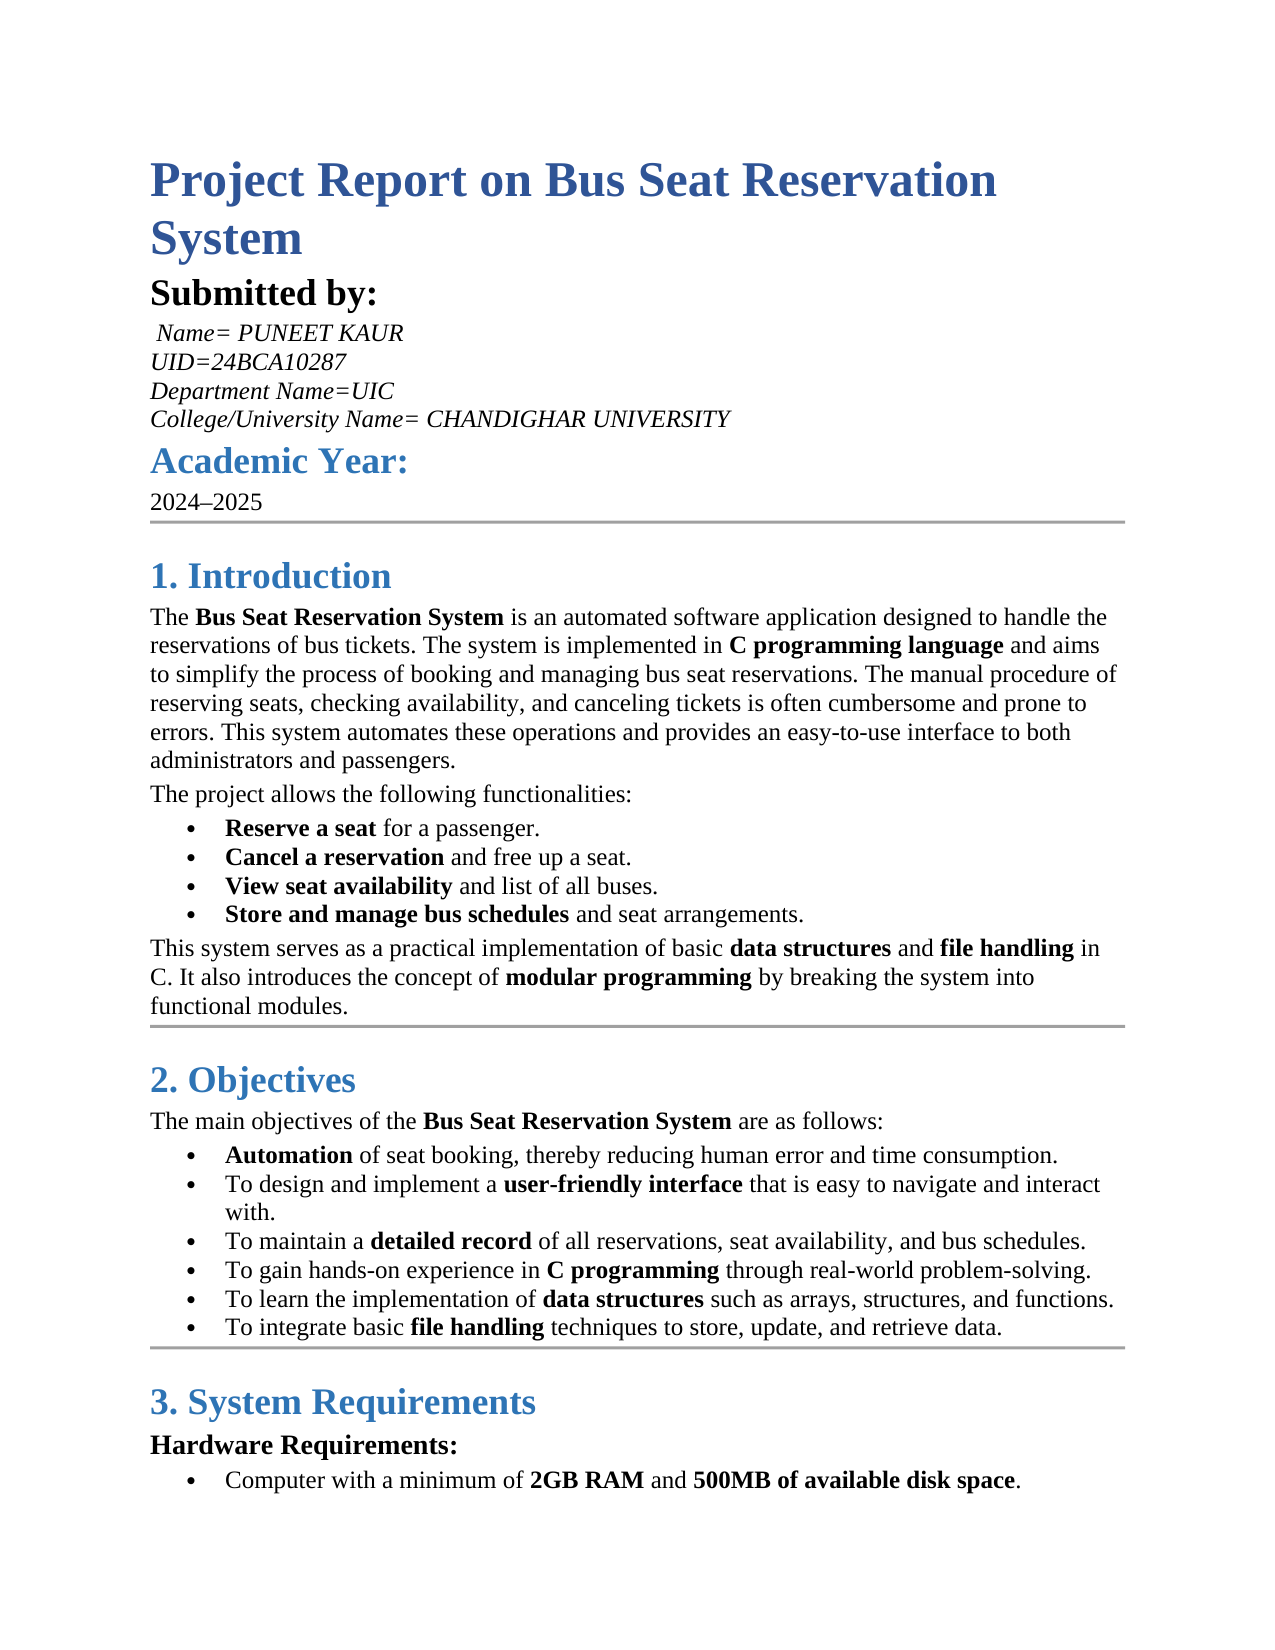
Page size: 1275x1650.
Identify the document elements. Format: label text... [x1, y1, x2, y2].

text 2024–2025 [150, 487, 1125, 515]
text The project allows the following functionalities: [150, 779, 1125, 808]
list View seat availability and list of all buses. [187, 871, 1125, 899]
text The main objectives of the Bus Seat Reservation System are as follows: [150, 1106, 1125, 1135]
list To integrate basic file handling techniques to store, update, and retrieve data. [187, 1312, 1125, 1341]
list To design and implement a user-friendly interface that is easy to navigate and interact with. [187, 1169, 1125, 1226]
text This system serves as a practical implementation of basic data structures and file handling in C. It also introduces the concept of modular programming by breaking the system into functional modules. [150, 933, 1125, 1020]
list To learn the implementation of data structures such as arrays, structures, and functions. [187, 1284, 1125, 1312]
text Submitted by: [150, 270, 1125, 313]
list Reserve a seat for a passenger. [187, 813, 1125, 842]
subtitle Project Report on Bus Seat Reservation System [150, 150, 1125, 265]
text Name= PUNEET KAUR UID=24BCA10287 Department Name=UIC College/University Name= CHANDIGHAR UNIVERSITY [150, 318, 1125, 433]
list To gain hands-on experience in C programming through real-world problem-solving. [187, 1255, 1125, 1284]
text 2. Objectives [150, 1058, 1125, 1101]
list Store and manage bus schedules and seat arrangements. [187, 899, 1125, 928]
list Cancel a reservation and free up a seat. [187, 842, 1125, 871]
text 1. Introduction [150, 554, 1125, 597]
text Academic Year: [150, 438, 1125, 482]
list Computer with a minimum of 2GB RAM and 500MB of available disk space. [187, 1465, 1125, 1494]
text The Bus Seat Reservation System is an automated software application designed to handle the reservations of bus tickets. The system is implemented in C programming language and aims to simplify the process of booking and managing bus seat reservations. The manual procedure of reserving seats, checking availability, and canceling tickets is often cumbersome and prone to errors. This system automates these operations and provides an easy-to-use interface to both administrators and passengers. [150, 602, 1125, 774]
list Automation of seat booking, thereby reducing human error and time consumption. [187, 1140, 1125, 1169]
text 3. System Requirements [150, 1379, 1125, 1423]
text Hardware Requirements: [150, 1428, 1125, 1460]
list To maintain a detailed record of all reservations, seat availability, and bus schedules. [187, 1226, 1125, 1255]
